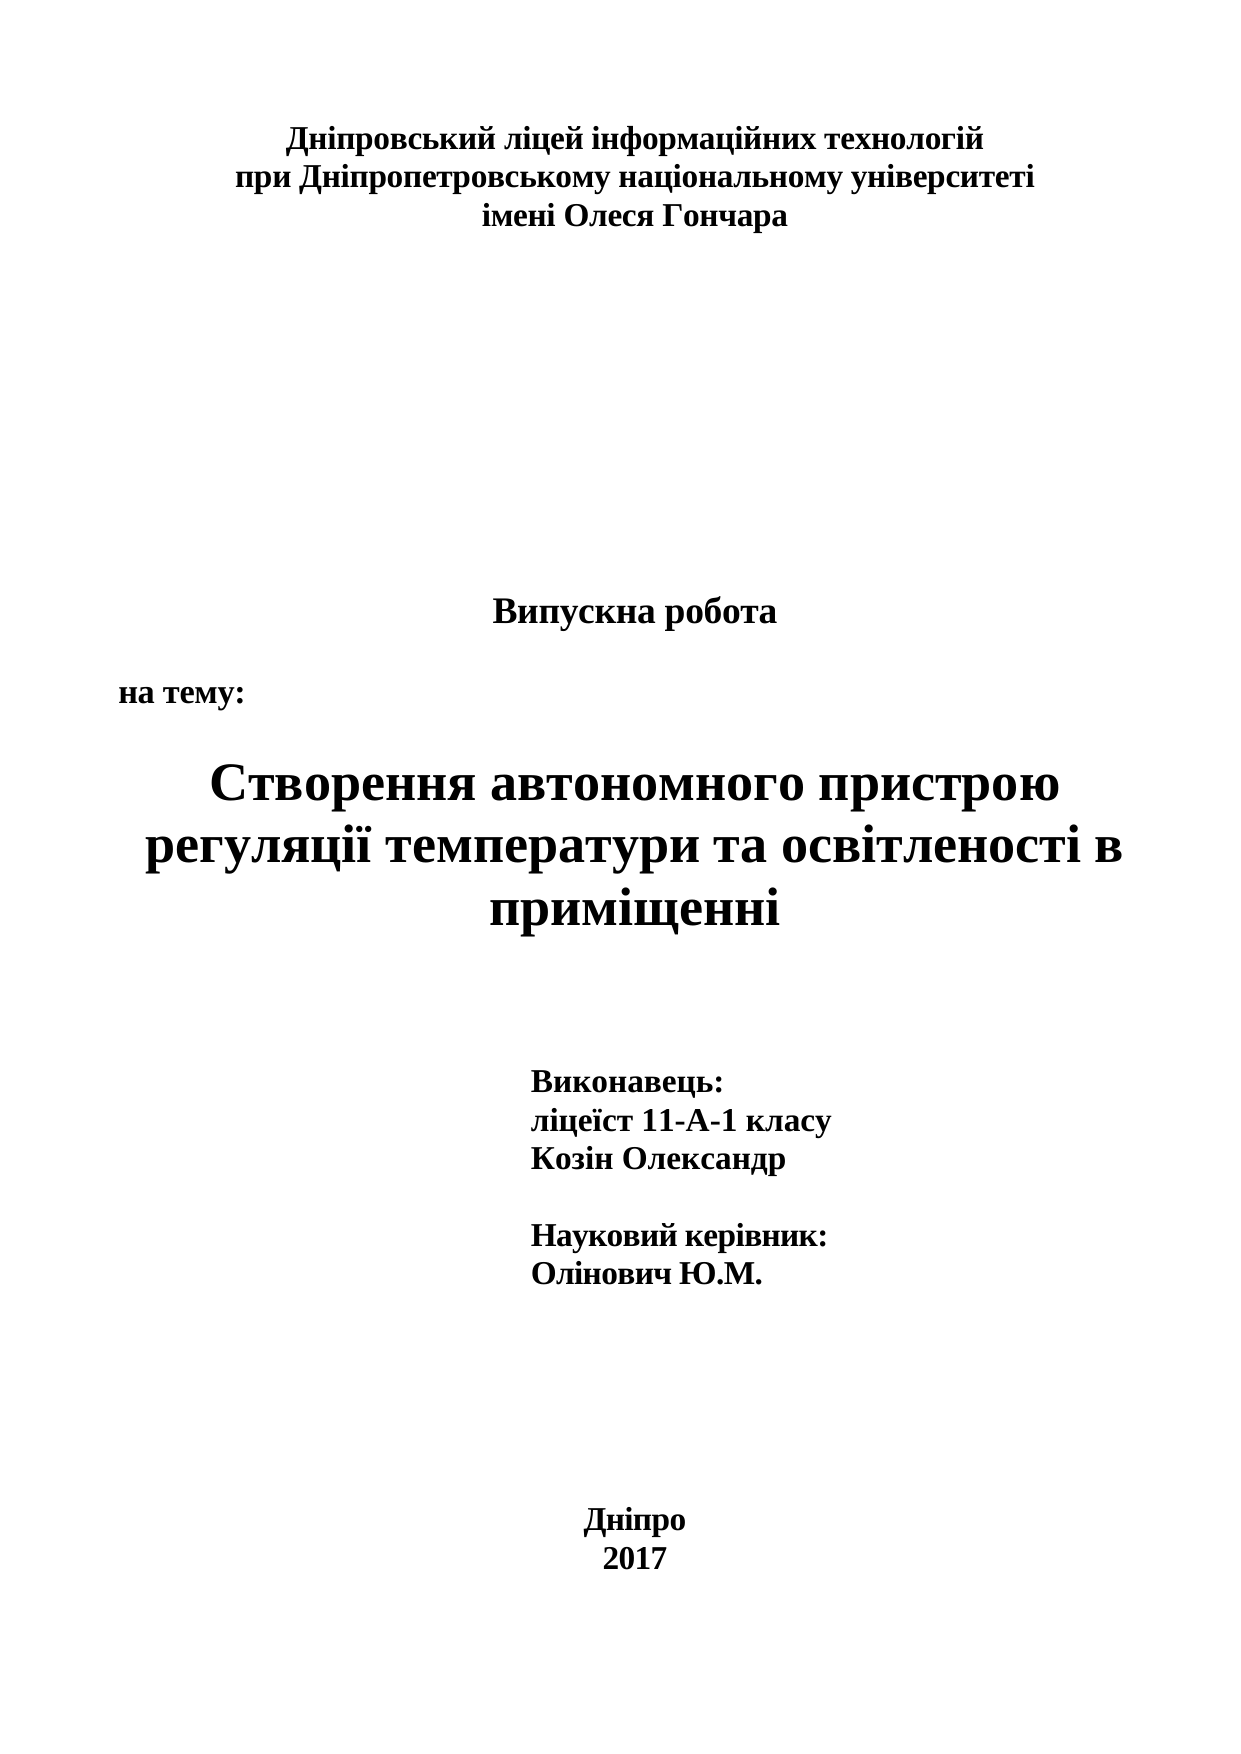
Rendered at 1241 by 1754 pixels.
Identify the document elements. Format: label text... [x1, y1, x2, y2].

text Випускна робота [118, 588, 1152, 632]
text на тему: [118, 671, 1152, 711]
text ліцеїст 11-А-1 класу [531, 1100, 1152, 1138]
text при Дніпропетровському національному університеті [118, 156, 1152, 195]
text Козін Олександр [531, 1138, 1152, 1176]
text Дніпровський ліцей інформаційних технологій [118, 118, 1152, 156]
text Виконавець: [531, 1061, 1152, 1100]
text Дніпро [118, 1499, 1152, 1538]
text 2017 [118, 1538, 1152, 1576]
text імені Олеся Гончара [118, 195, 1152, 233]
text Науковий керівник: [531, 1215, 1152, 1253]
text Олінович Ю.М. [531, 1253, 1152, 1291]
text Створення автономного пристрою регуляції температури та освітленості в приміщенні [118, 750, 1152, 937]
